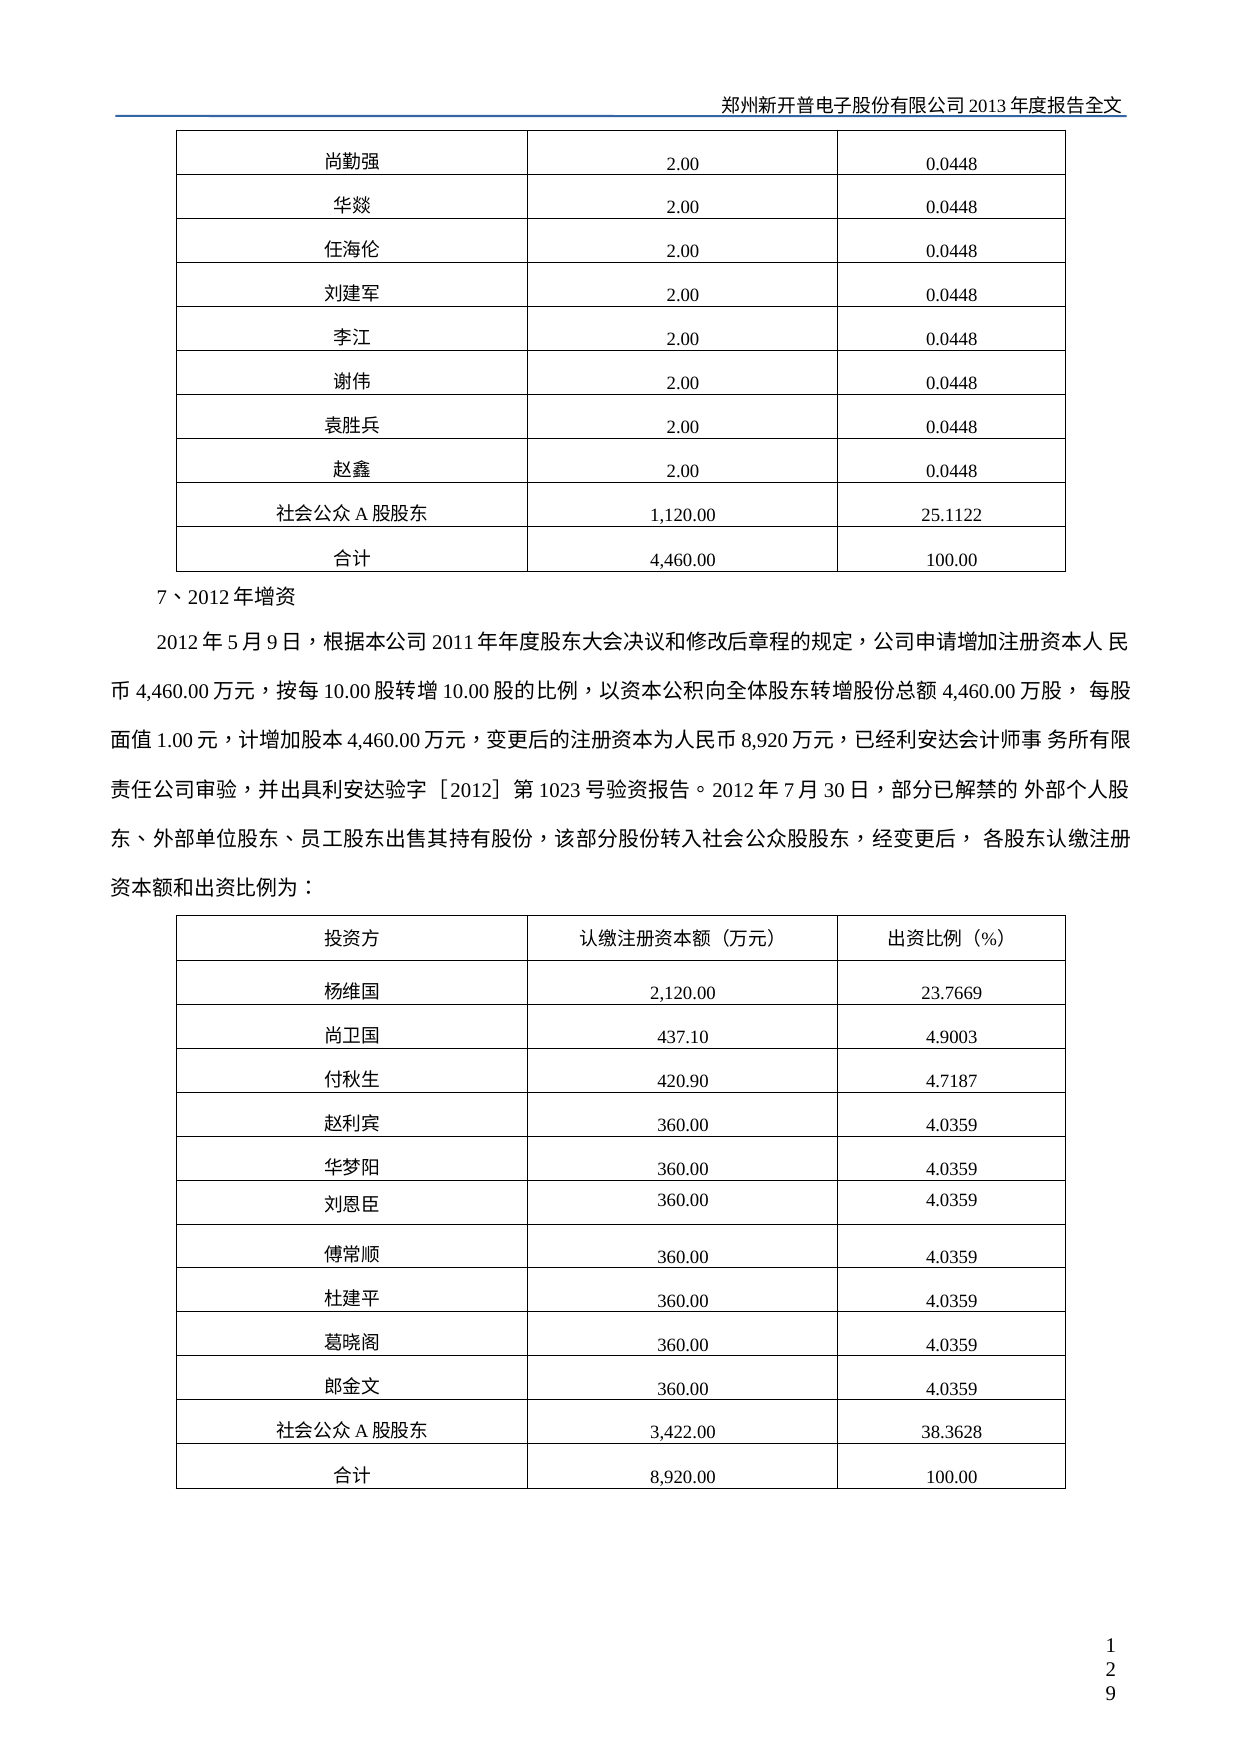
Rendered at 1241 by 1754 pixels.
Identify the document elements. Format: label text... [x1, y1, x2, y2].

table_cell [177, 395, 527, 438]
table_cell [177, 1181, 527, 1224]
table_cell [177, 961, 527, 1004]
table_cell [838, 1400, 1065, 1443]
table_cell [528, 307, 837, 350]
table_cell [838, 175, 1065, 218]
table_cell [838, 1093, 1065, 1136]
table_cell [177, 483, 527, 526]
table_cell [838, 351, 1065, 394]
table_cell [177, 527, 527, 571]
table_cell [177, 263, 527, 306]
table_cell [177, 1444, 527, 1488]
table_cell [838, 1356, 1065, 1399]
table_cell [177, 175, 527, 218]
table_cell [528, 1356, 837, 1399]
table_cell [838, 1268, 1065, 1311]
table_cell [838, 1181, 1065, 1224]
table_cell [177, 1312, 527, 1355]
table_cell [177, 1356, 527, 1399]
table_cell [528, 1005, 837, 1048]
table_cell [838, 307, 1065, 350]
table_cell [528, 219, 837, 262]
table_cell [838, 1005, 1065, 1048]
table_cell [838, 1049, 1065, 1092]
text 2012年5月9日，根据本公司2011年年度股东大会决议和修改后章程的规定，公司申请增加注册资本人 民币4,460.00万元，按每10.00股转增10.00股的比例，以资本公积向全体股东转增股份总额4,460.00万股， 每股面值1.00元，计增加股本4,460.00万元，变更后的注册资本为人民币8,920万元，已经利安达会计师事 务所有限责任公司审验，并出具利安达验字［2012］第1023号验资报告。2012年7月30日，部分已解禁的 外部个人股东、外部单位股东、员工股东出售其持有股份，该部分股份转入社会公众股股东，经变更后， 各股东认缴注册资本额和出资比例为： [111, 611, 1131, 905]
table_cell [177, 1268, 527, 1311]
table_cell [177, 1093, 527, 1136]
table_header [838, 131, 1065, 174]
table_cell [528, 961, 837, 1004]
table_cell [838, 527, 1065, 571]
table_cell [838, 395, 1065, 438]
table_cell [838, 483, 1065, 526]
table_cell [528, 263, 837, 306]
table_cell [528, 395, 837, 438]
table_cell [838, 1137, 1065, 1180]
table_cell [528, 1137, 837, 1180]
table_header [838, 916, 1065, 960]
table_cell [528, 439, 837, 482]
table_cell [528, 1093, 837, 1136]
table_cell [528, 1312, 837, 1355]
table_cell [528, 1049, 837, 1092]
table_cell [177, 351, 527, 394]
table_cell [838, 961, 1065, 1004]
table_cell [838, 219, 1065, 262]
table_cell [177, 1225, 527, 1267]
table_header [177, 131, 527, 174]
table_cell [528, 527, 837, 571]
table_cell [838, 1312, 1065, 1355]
text 7、2012年增资 [111, 582, 1131, 611]
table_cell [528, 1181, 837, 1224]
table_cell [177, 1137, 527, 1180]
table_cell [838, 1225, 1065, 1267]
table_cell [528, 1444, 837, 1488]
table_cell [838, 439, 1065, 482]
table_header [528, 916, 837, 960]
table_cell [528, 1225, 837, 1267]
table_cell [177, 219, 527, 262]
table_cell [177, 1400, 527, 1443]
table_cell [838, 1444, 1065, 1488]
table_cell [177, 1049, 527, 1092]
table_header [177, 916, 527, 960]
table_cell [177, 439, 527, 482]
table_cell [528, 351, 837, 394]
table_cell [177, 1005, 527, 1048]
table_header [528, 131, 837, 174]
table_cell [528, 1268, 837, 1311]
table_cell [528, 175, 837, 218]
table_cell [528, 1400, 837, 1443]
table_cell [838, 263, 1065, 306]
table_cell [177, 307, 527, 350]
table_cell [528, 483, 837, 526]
